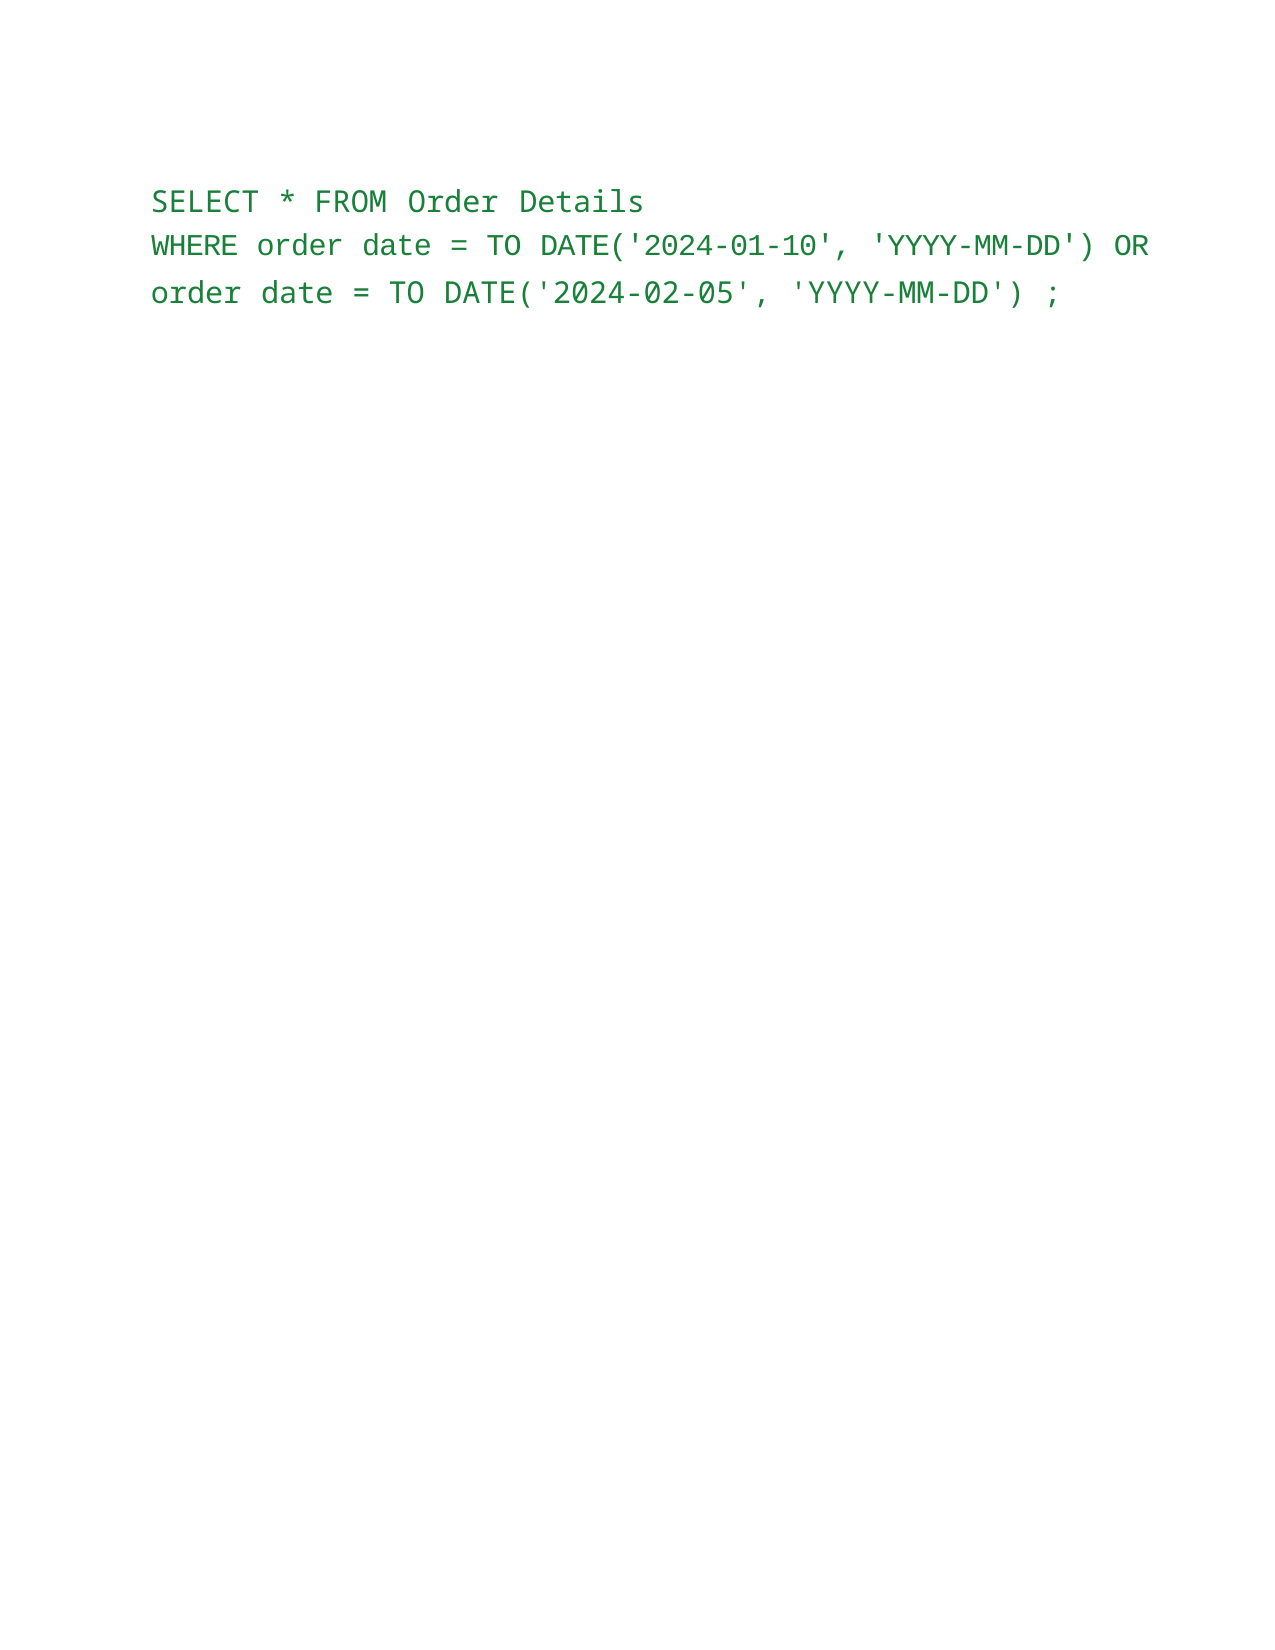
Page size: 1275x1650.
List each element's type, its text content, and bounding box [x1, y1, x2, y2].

text WHERE order date = TO DATE('2024-01-10', 'YYYY-MM-DD') OR [151, 231, 1162, 265]
text SELECT * FROM Order Details [150, 180, 1162, 221]
text order date = TO DATE('2024-02-05', 'YYYY-MM-DD') ; [151, 271, 1162, 312]
